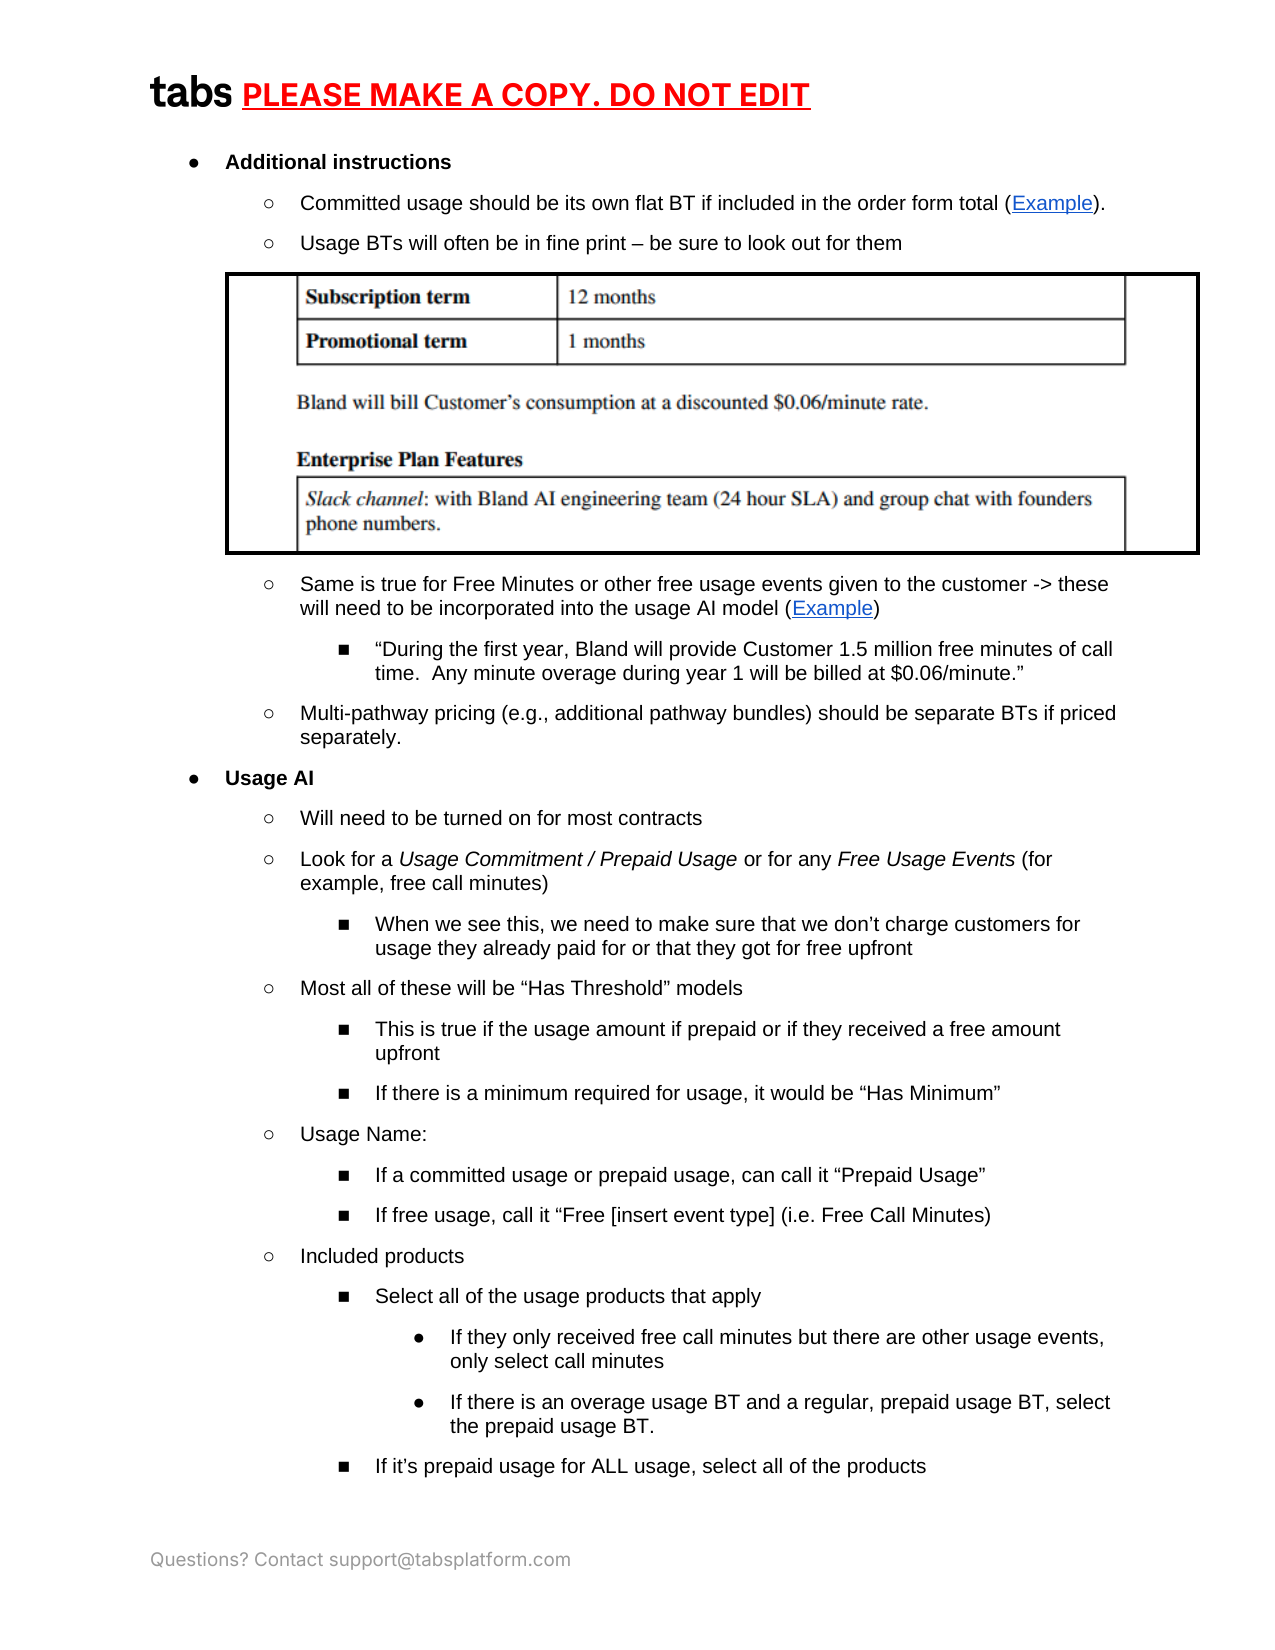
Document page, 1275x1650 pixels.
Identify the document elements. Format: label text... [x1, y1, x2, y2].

list If free usage, call it “Free [insert event type] (i.e. Free Call Minutes) [337, 1203, 1125, 1227]
list If it’s prepaid usage for ALL usage, select all of the products [337, 1454, 1125, 1478]
list Will need to be turned on for most contracts [262, 806, 1125, 830]
list Multi-pathway pricing (e.g., additional pathway bundles) should be separate BTs if priced separately. [262, 701, 1125, 749]
list Usage AI [187, 766, 1125, 789]
list Usage Name: [262, 1122, 1125, 1146]
list Committed usage should be its own flat BT if included in the order form total (Example). [262, 191, 1125, 214]
list Usage BTs will often be in fine print – be sure to look out for them [262, 231, 1125, 255]
picture [150, 75, 232, 107]
list Most all of these will be “Has Threshold” models [262, 976, 1125, 1000]
list “During the first year, Bland will provide Customer 1.5 million free minutes of call time. Any minute overage during year 1 will be billed at $0.06/minute.” [337, 636, 1125, 684]
list If there is a minimum required for usage, it would be “Has Minimum” [337, 1081, 1125, 1105]
list When we see this, we need to make sure that we don’t charge customers for usage they already paid for or that they got for free upfront [337, 911, 1125, 959]
list If there is an overage usage BT and a regular, prepaid usage BT, select the prepaid usage BT. [412, 1389, 1125, 1437]
list Select all of the usage products that apply [337, 1284, 1125, 1308]
picture [229, 276, 1196, 551]
list If a committed usage or prepaid usage, can call it “Prepaid Usage” [337, 1162, 1125, 1186]
list If they only received free call minutes but there are other usage events, only select call minutes [412, 1325, 1125, 1373]
list This is true if the usage amount if prepaid or if they received a free amount upfront [337, 1017, 1125, 1064]
list Same is true for Free Minutes or other free usage events given to the customer -> these will need to be incorporated into the usage AI model (Example) [262, 572, 1125, 620]
list Included products [262, 1244, 1125, 1268]
list Additional instructions [187, 150, 1125, 174]
list Look for a Usage Commitment / Prepaid Usage or for any Free Usage Events (for example, free call minutes) [262, 847, 1125, 895]
